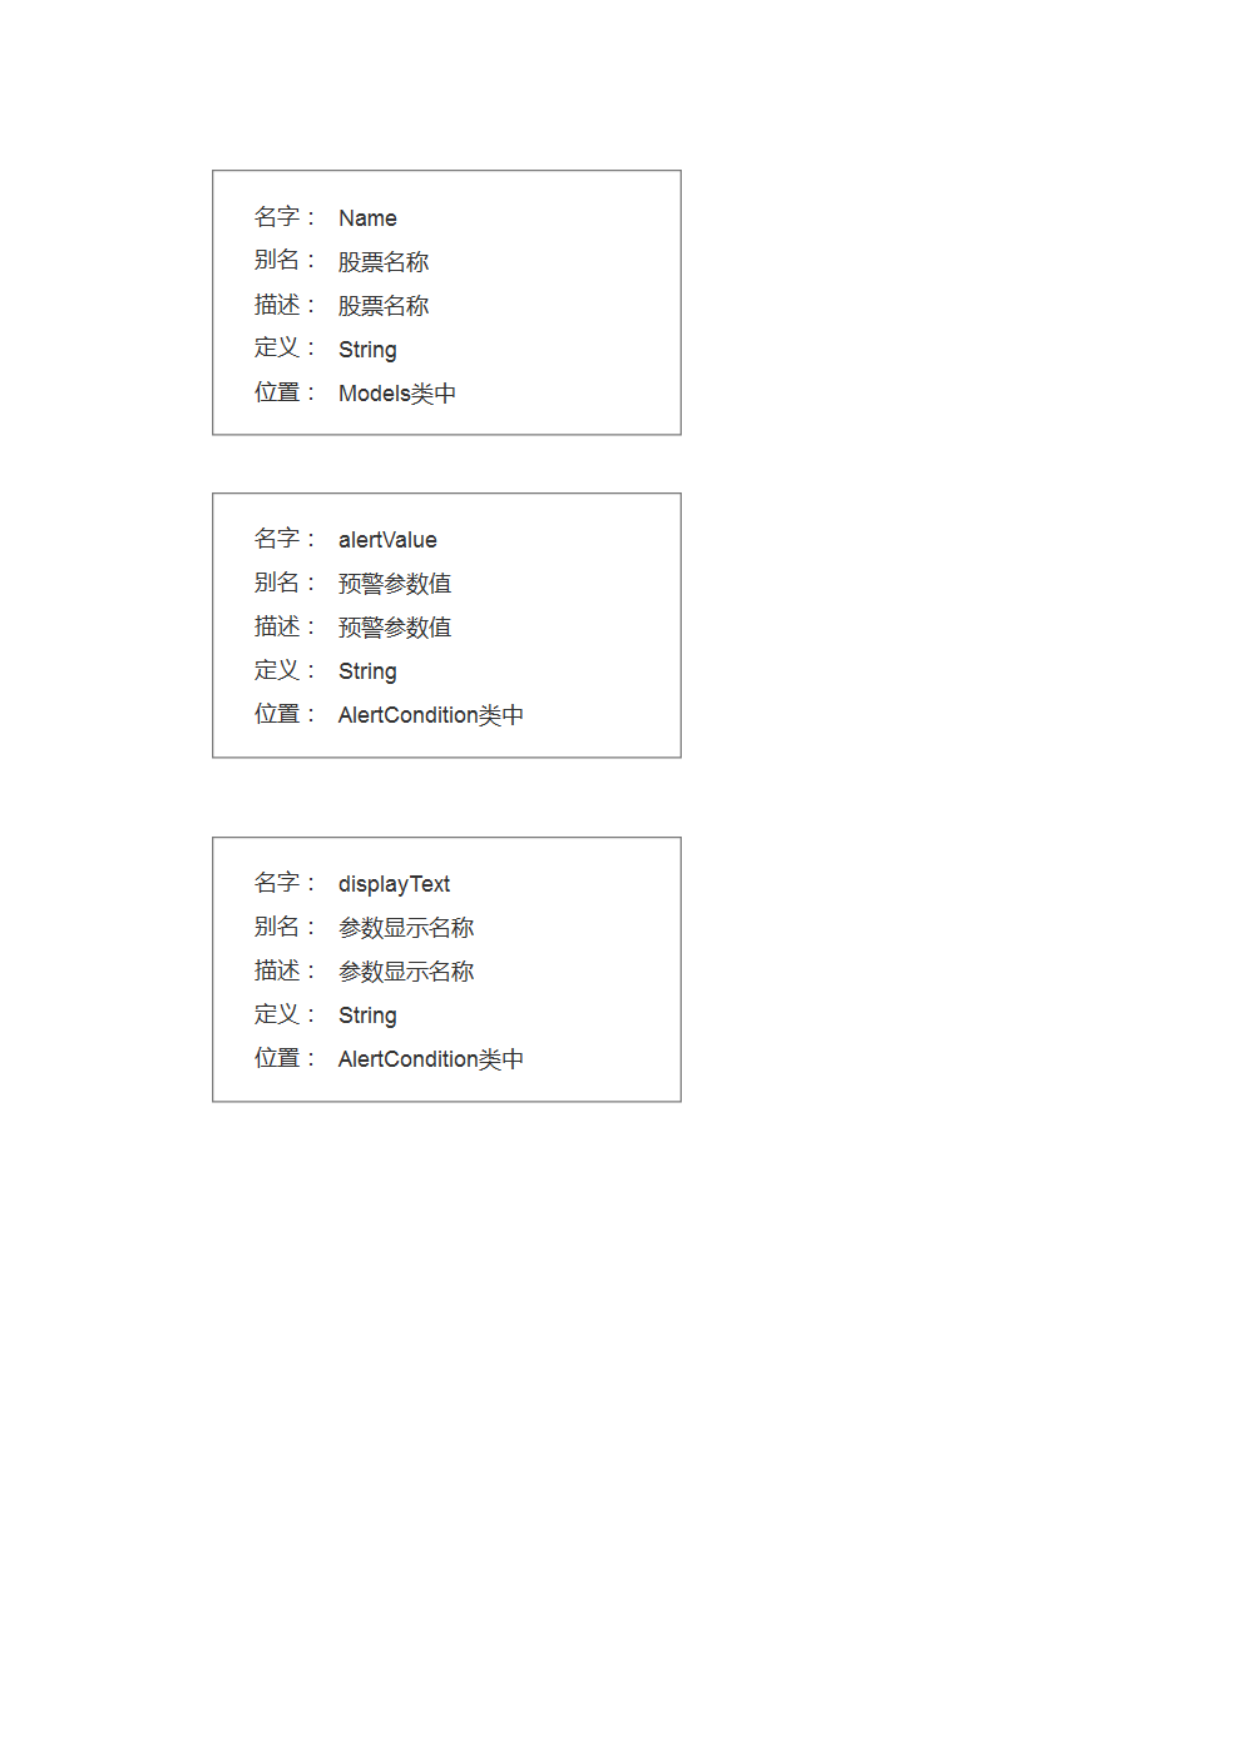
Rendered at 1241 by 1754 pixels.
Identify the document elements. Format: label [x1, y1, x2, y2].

picture [187, 162, 717, 1117]
